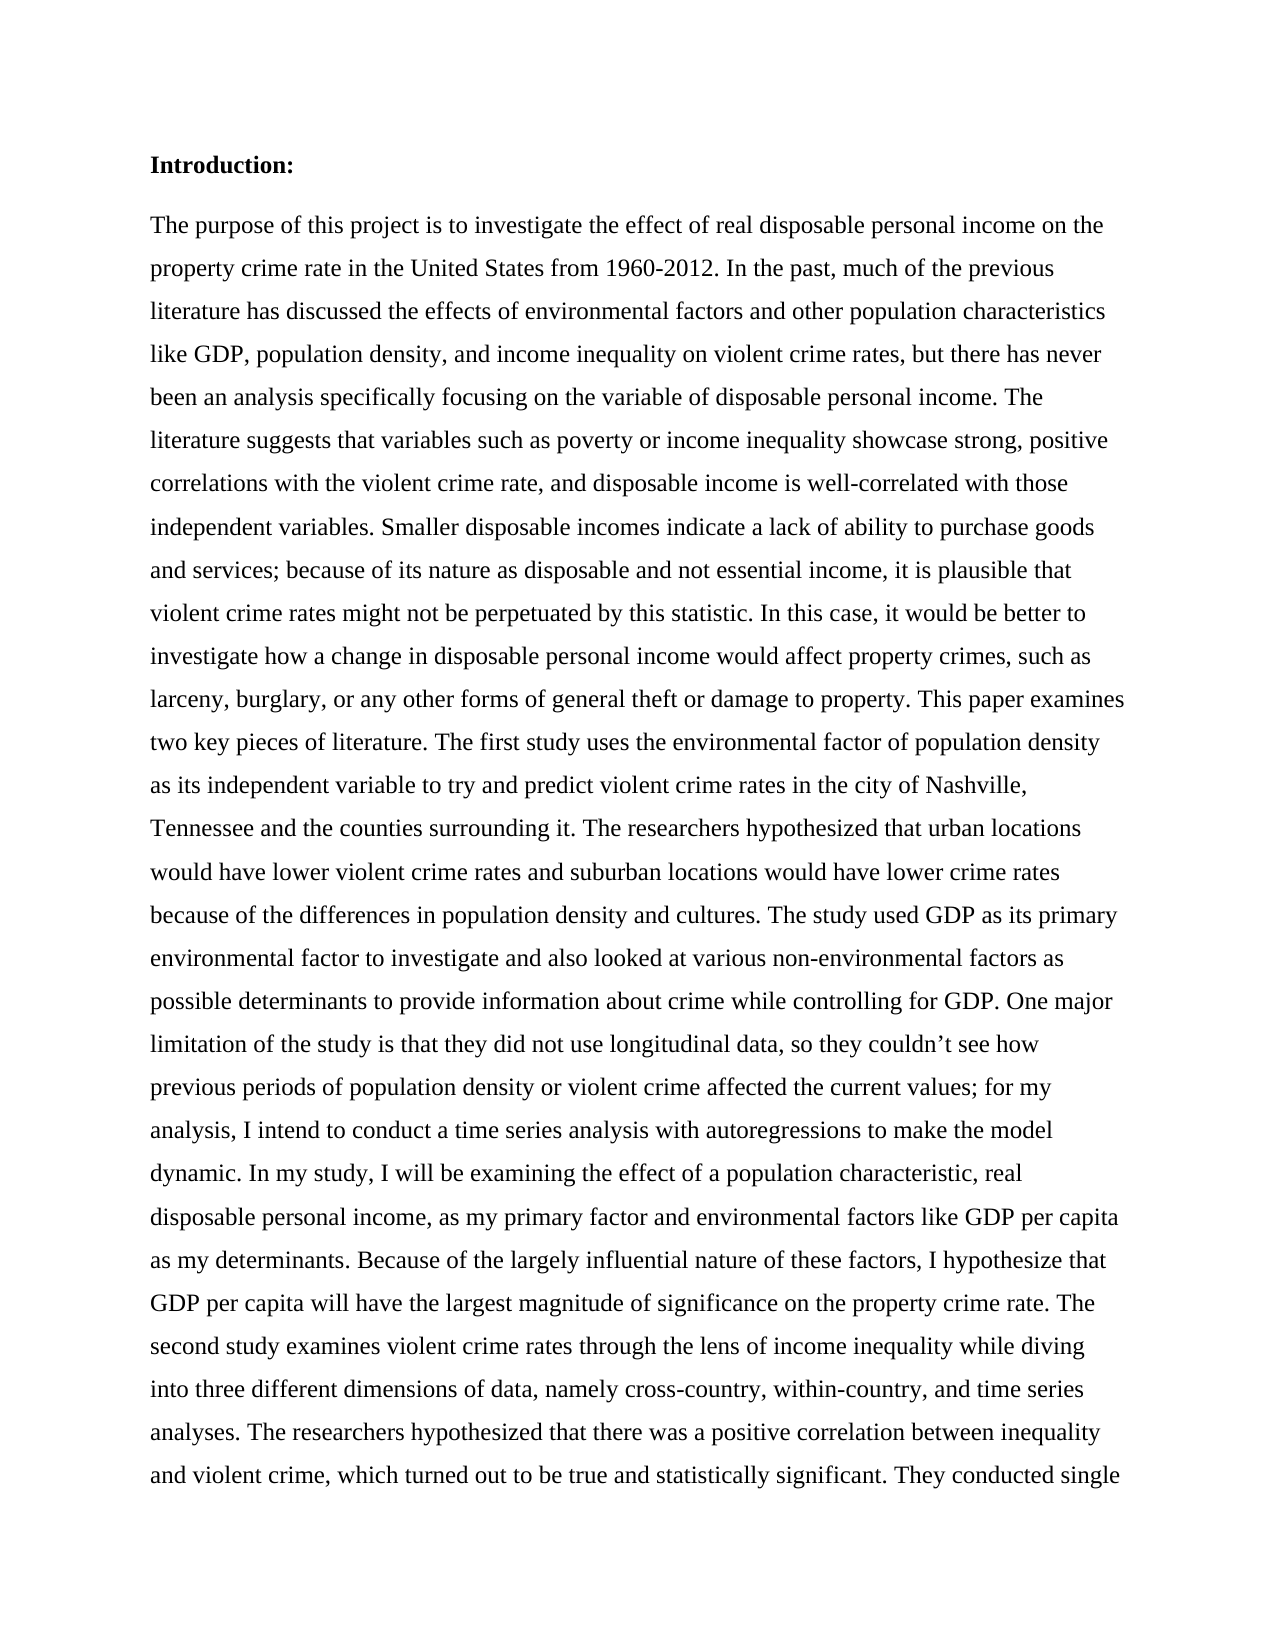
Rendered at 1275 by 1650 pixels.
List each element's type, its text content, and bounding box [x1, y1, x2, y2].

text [150, 210, 1125, 1489]
text Introduction: [150, 150, 1125, 179]
